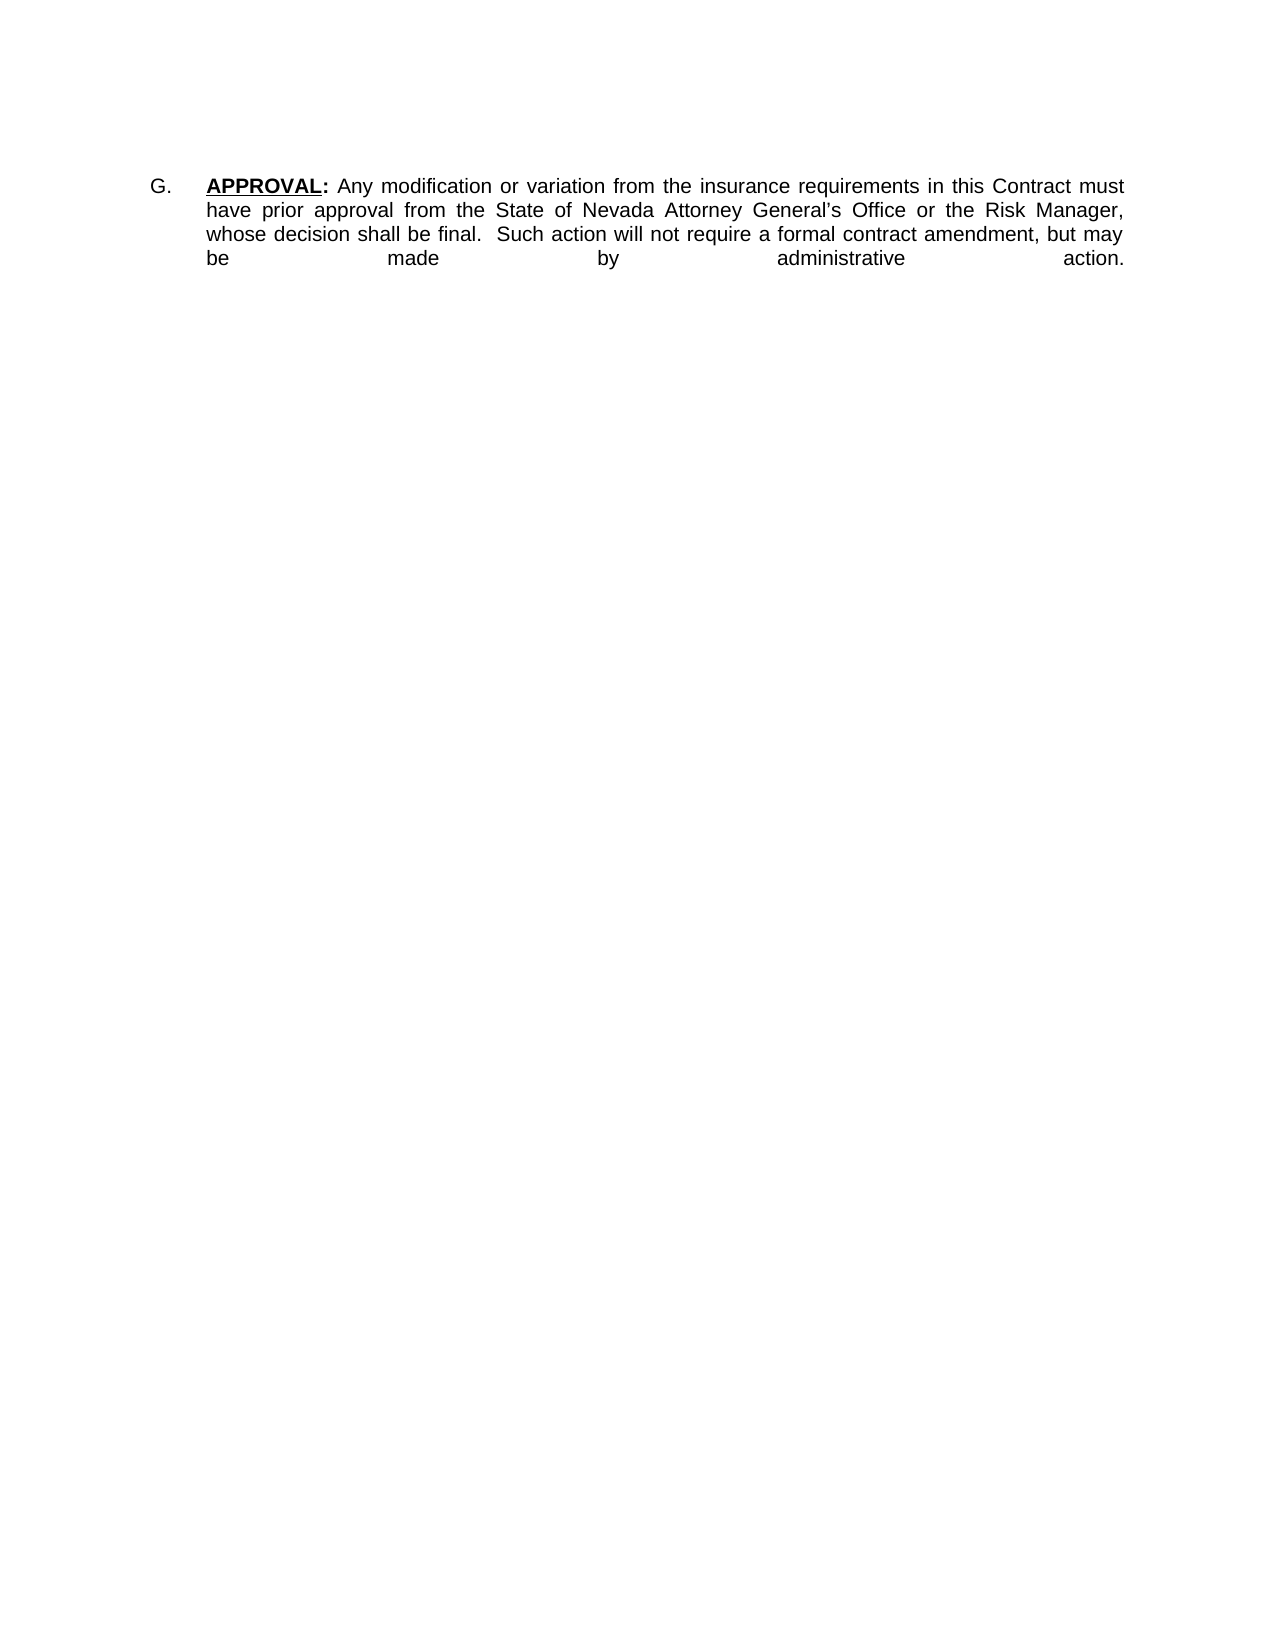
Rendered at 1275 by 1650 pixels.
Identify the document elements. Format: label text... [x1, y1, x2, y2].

text G. APPROVAL: Any modification or variation from the insurance requirements in this Contract must have prior approval from the State of Nevada Attorney General’s Office or the Risk Manager, whose decision shall be final. Such action will not require a formal contract amendment, but may be made by administrative action. [150, 174, 1125, 318]
